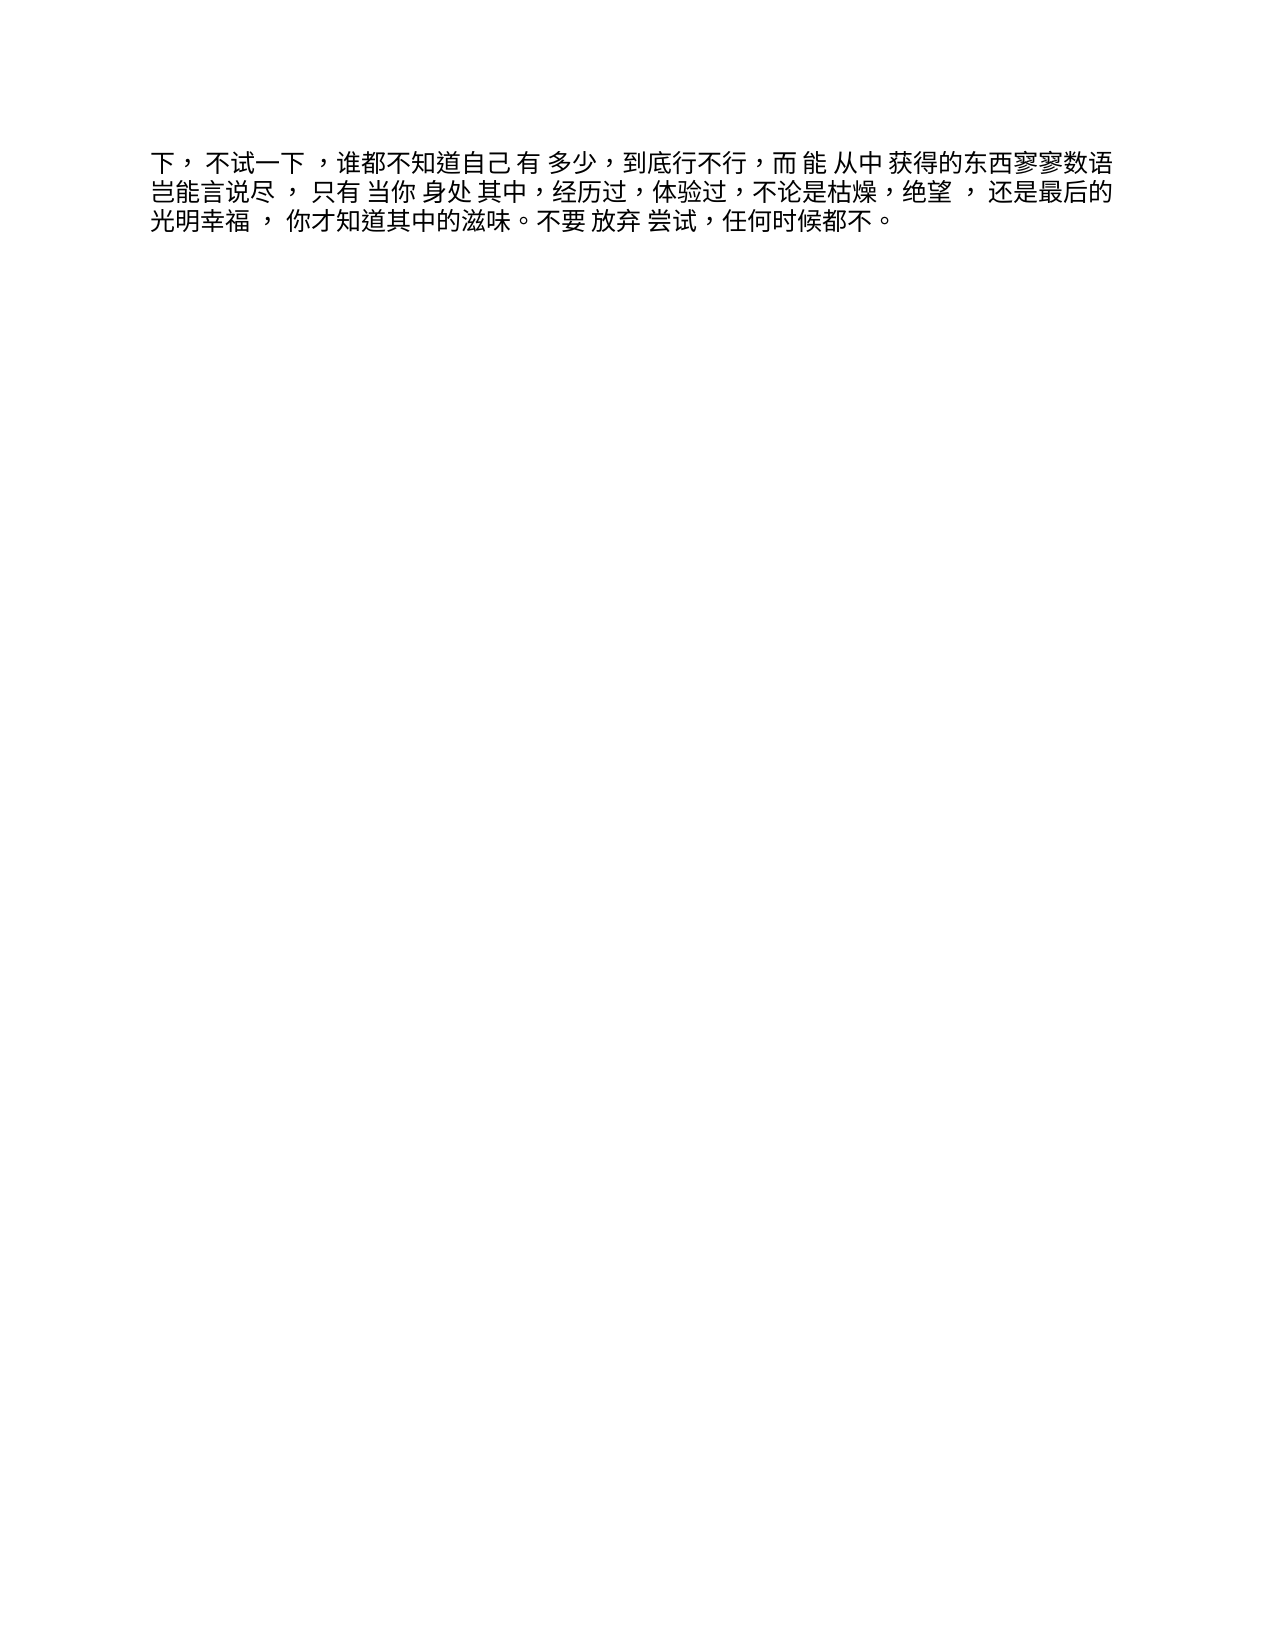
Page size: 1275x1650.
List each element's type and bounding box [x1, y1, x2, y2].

text [150, 150, 1125, 236]
